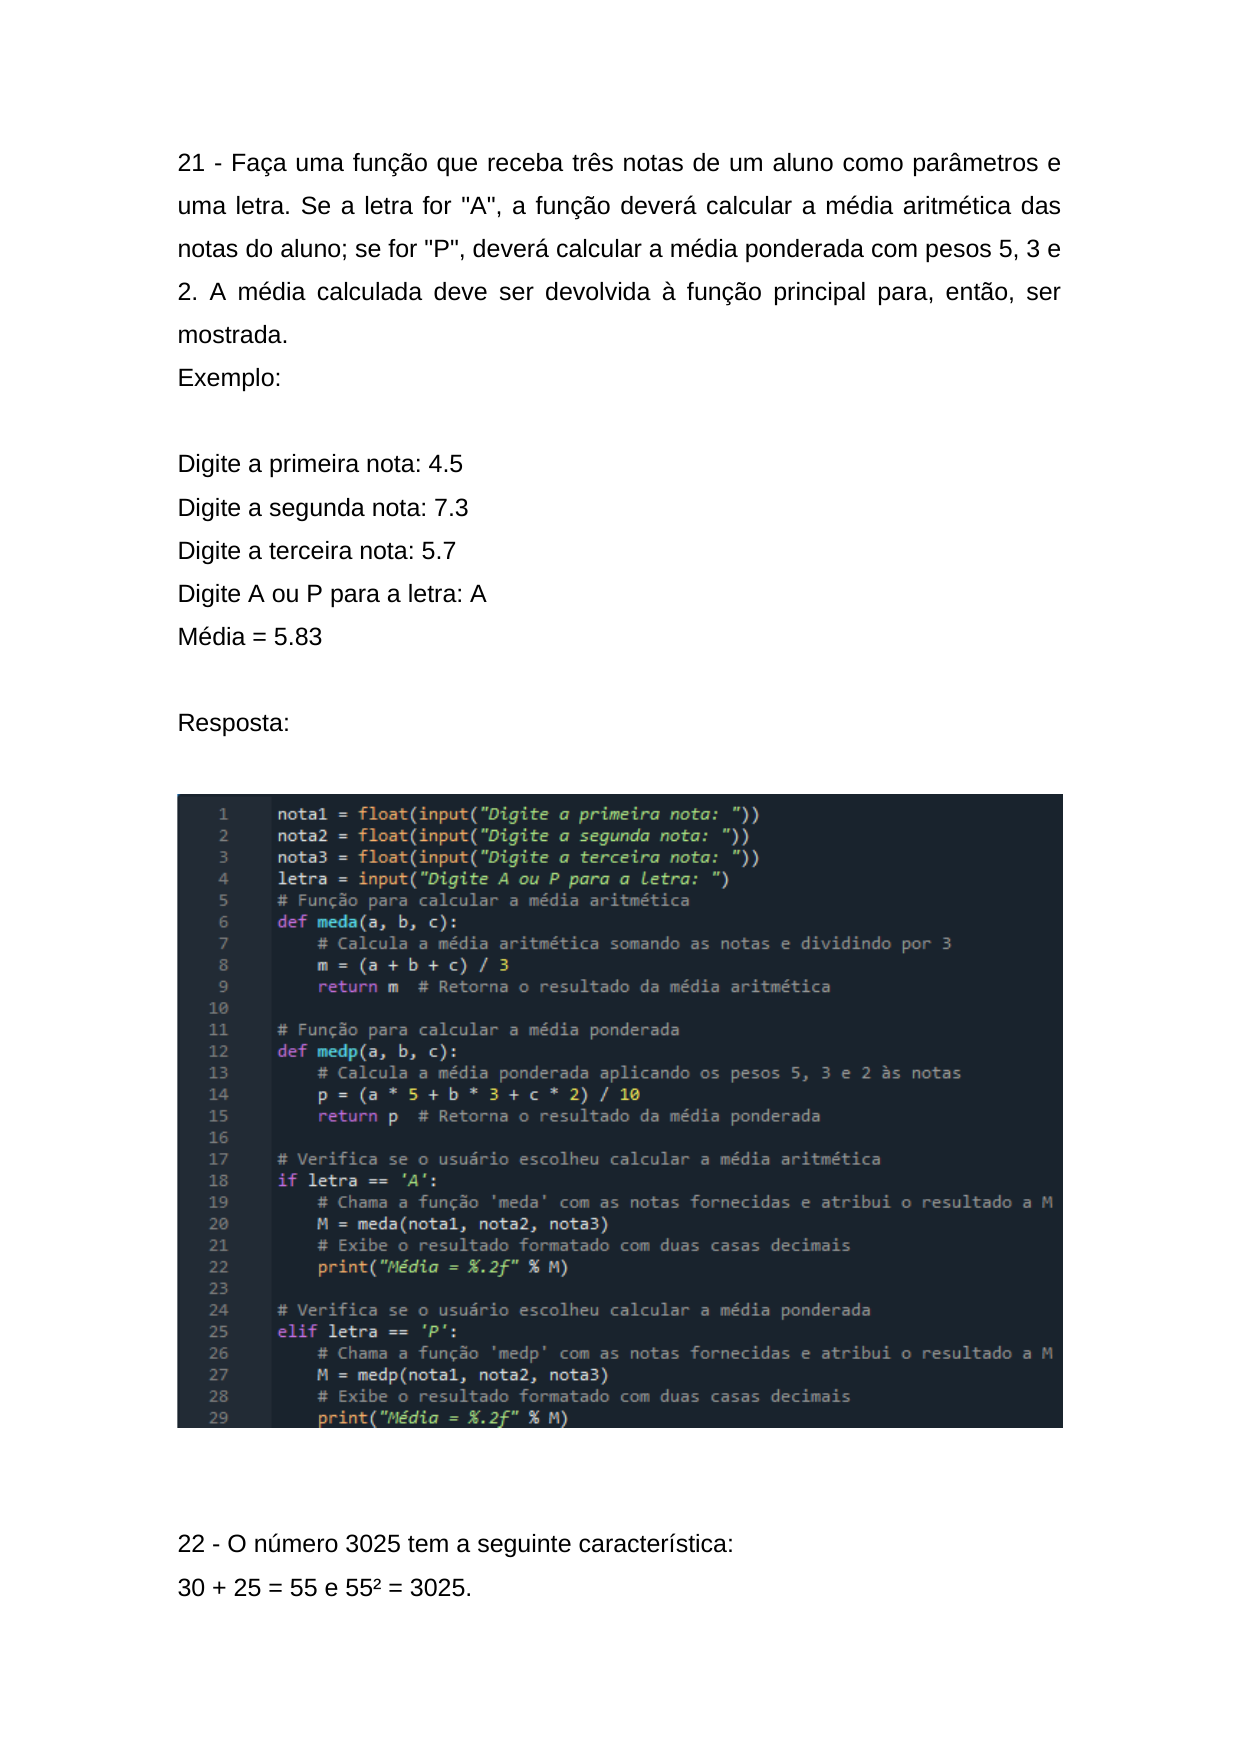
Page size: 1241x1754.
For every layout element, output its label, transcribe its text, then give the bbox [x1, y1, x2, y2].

list 22 - O número 3025 tem a seguinte característica: 30 + 25 = 55 e 55² = 3025. [177, 1529, 1063, 1601]
picture [177, 794, 1063, 1428]
list Digite a primeira nota: 4.5 Digite a segunda nota: 7.3 Digite a terceira nota: 5.7 Digite A ou P para a letra: A Média = 5.83 [177, 449, 1063, 651]
list 21 - Faça uma função que receba três notas de um aluno como parâmetros e uma letra. Se a letra for "A", a função deverá calcular a média aritmética das notas do aluno; se for "P", deverá calcular a média ponderada com pesos 5, 3 e 2. A média calculada deve ser devolvida à função principal para, então, ser mostrada. [177, 148, 1063, 349]
list Exemplo: [177, 363, 1063, 392]
list Resposta: [177, 708, 1063, 737]
